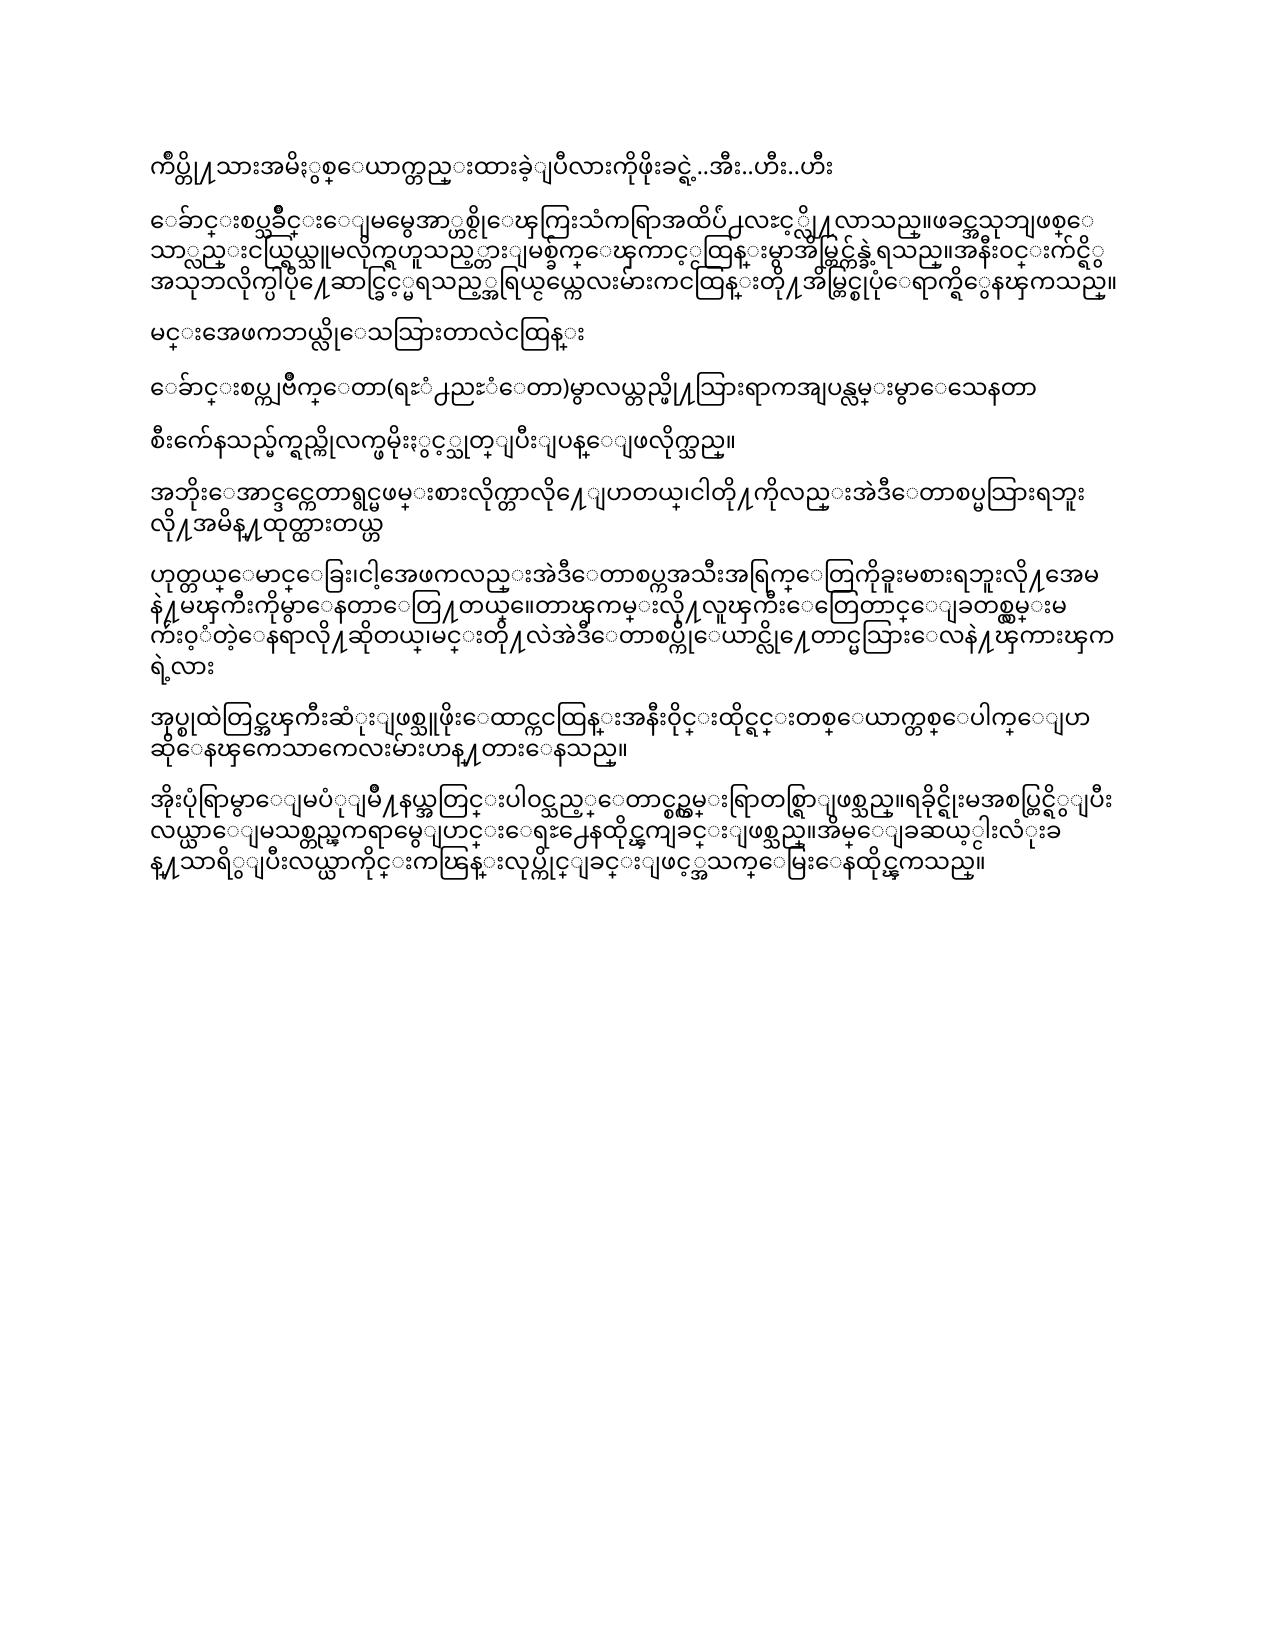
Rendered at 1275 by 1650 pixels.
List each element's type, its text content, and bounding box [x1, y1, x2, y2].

text ေခ်ာင္းစပ္သခ်ိဳင္းေျမမွေအာ္ဟစ္ငိုေၾကြးသံကရြာအထိပ်ံ႕လႊင့္လို႔လာသည္။ဖခင္အသုဘျဖစ္ေသာ္လည္းငယ္ရြယ္သူမလိုက္ရဟူသည့္တားျမစ္ခ်က္ေၾကာင့္ငထြန္းမွာအိမ္တြင္က်န္ခဲ့ရသည္။အနီး၀င္းက်င္ရိွအသုဘလိုက္ပါပို႔ေဆာင္ခြင့္မရသည့္အရြယ္ငယ္ကေလးမ်ားကငထြန္းတို႔အိမ္တြင္စုပုံေရာက္ရိွေနၾကသည္။ [150, 207, 1125, 295]
text အဘိုးေအာင္ဒင္ကေတာရွင္မဖမ္းစားလိုက္တာလို႔ေျပာတယ္၊ငါတို႔ကိုလည္းအဲဒီေတာစပ္မသြားရဘူးလို႔အမိန္႔ထုတ္ထားတယ္ဟ [150, 479, 1125, 536]
text ဟုတ္တယ္ေမာင္ေခြး၊ငါ့အေဖကလည္းအဲဒီေတာစပ္ကအသီးအရြက္ေတြကိုခူးမစားရဘူးလို႔အေမနဲ႔မၾကီးကိုမွာေနတာေတြ႔တယ္။ေတာၾကမ္းလို႔လူၾကီးေတြေတာင္ေျခတစ္လွမ္းမက်ဴး၀့ံတဲ့ေနရာလို႔ဆိုတယ္၊မင္းတို႔လဲအဲဒီေတာစပ္ကိုေယာင္လို႔ေတာင္မသြားေလနဲ႔ၾကားၾကရဲ့လား [150, 561, 1125, 680]
text မင္းအေဖကဘယ္လိုေသသြားတာလဲငထြန္း [523, 319, 1125, 346]
text မင္းအေဖကဘယ္လိုေသသြားတာလဲငထြန္း [150, 319, 395, 346]
text က်ဳပ္တို႔သားအမိႏွစ္ေယာက္တည္းထားခဲ့ျပီလားကိုဖိုးခင္ရဲ့..အီး..ဟီး..ဟီး [150, 150, 1125, 181]
text ေခ်ာင္းစပ္ကျဗိဳက္ေတာ(ရႊံ႕ညႊံေတာ)မွာလယ္တည္ဖို႔သြားရာကအျပန္လမ္းမွာေသေနတာ [150, 371, 1125, 402]
text စီးက်ေနသည္မ်က္ရည္ကိုလက္ဖမိုးႏွင့္သုတ္ျပီးျပန္ေျဖလိုက္သည္။ [150, 428, 1125, 454]
text အိုးပုံရြာမွာေျမပံုျမိဳ႔နယ္အတြင္းပါ၀င္သည့္ေတာင္စဥ္ကမ္းရြာတစ္ရြာျဖစ္သည္။ရခိုင္ရိုးမအစပ္တြင္ရိွျပီးလယ္ယာေျမသစ္တည္ၾကရာမွေျပာင္းေရႊ႕ေနထိုင္ၾကျခင္းျဖစ္သည္။အိမ္ေျခဆယ့္ငါးလံုးခန္႔သာရိွျပီးလယ္ယာကိုင္းကၽြန္းလုပ္ကိုင္ျခင္းျဖင့္အသက္ေမြးေနထိုင္ၾကသည္။ [150, 787, 1125, 874]
text အုပ္စုထဲတြင္အၾကီးဆံုးျဖစ္သူဖိုးေထာင္ကငထြန္းအနီး၀ိုင္းထိုင္ရင္းတစ္ေယာက္တစ္ေပါက္ေျပာဆိုေနၾကေသာကေလးမ်ားဟန္႔တားေနသည္။ [150, 704, 1125, 762]
text မင္းအေဖကဘယ္လိုေသသြားတာလဲငထြန္း [397, 319, 521, 346]
